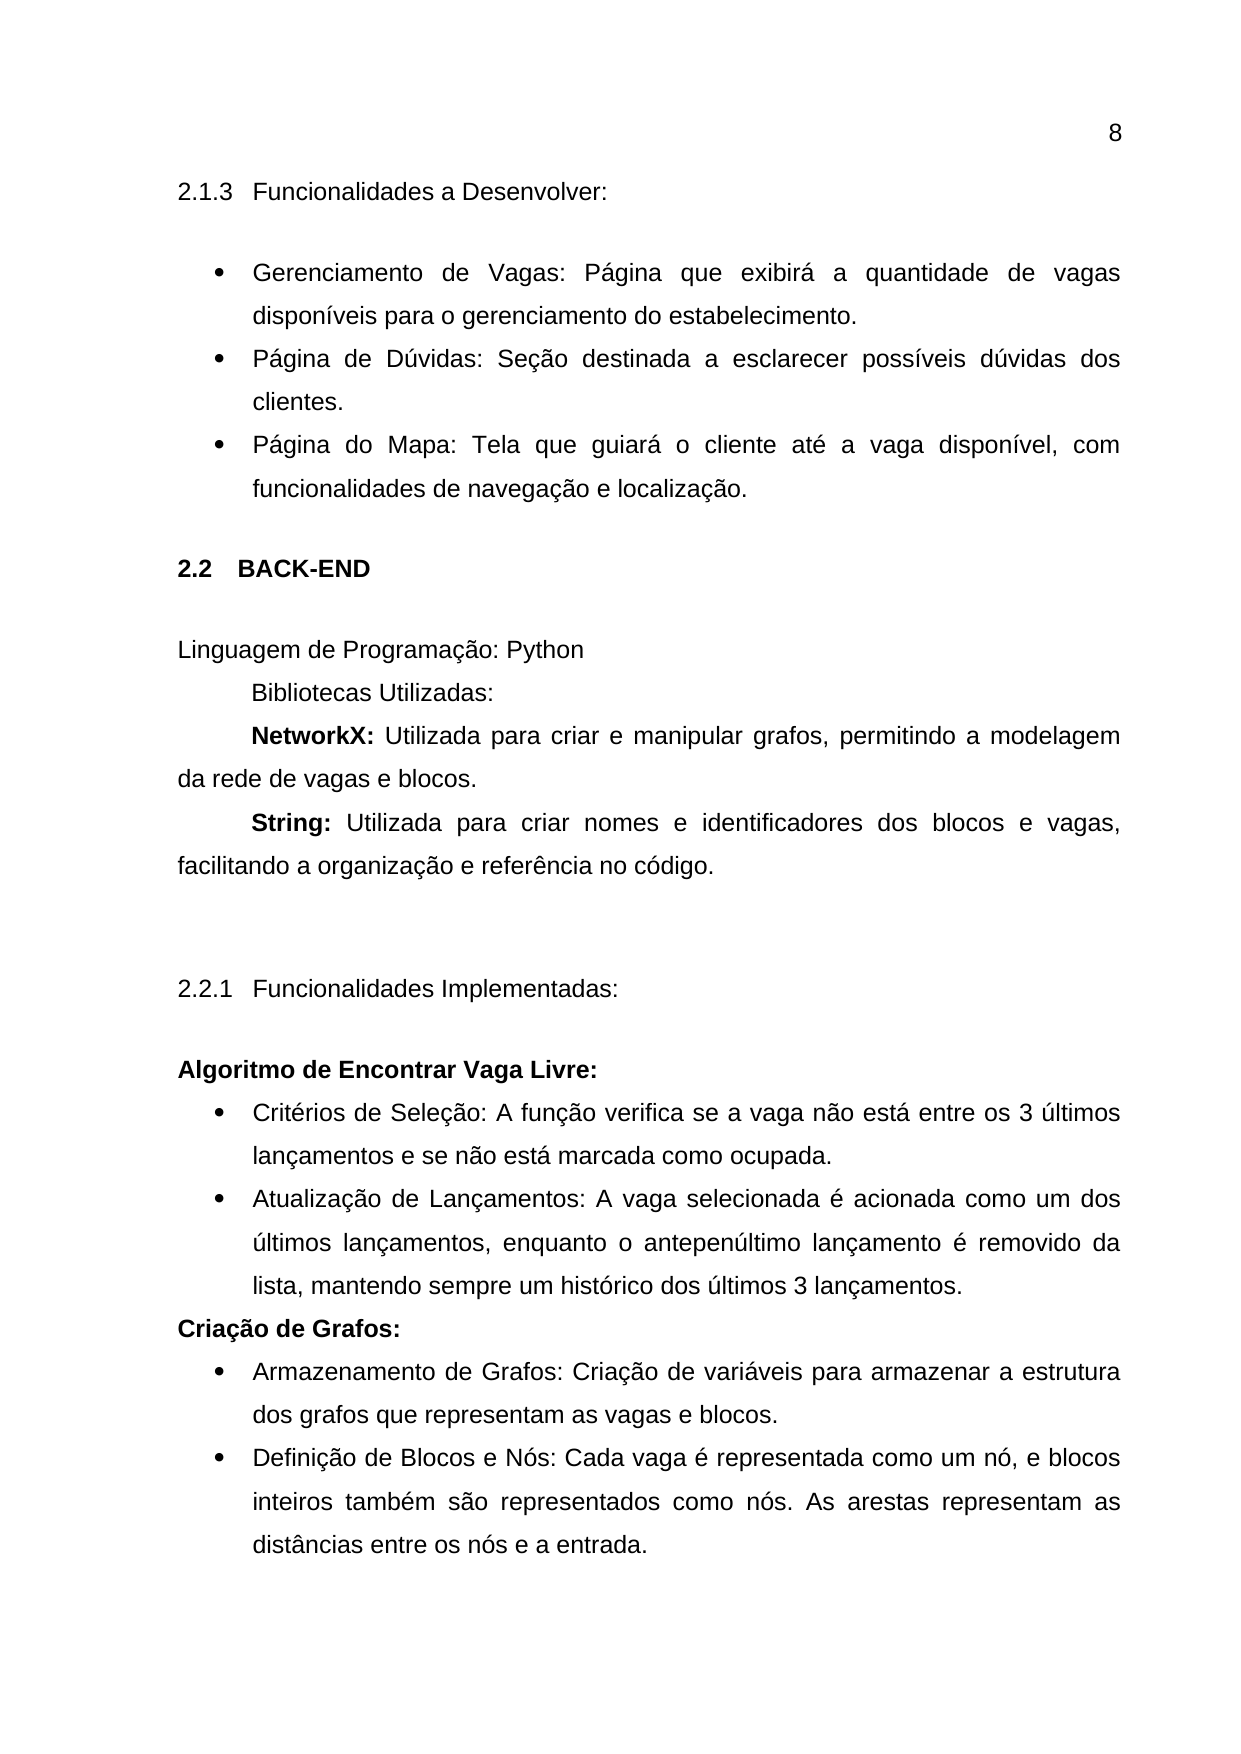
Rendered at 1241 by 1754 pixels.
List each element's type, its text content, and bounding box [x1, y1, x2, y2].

list Definição de Blocos e Nós: Cada vaga é representada como um nó, e blocos inteiros também são representados como nós. As arestas representam as distâncias entre os nós e a entrada. [215, 1443, 1122, 1558]
text String: Utilizada para criar nomes e identificadores dos blocos e vagas, facilitando a organização e referência no código. [177, 807, 1122, 879]
text Criação de Grafos: [177, 1314, 1122, 1343]
list Armazenamento de Grafos: Criação de variáveis para armazenar a estrutura dos grafos que representam as vagas e blocos. [215, 1357, 1122, 1429]
list Página de Dúvidas: Seção destinada a esclarecer possíveis dúvidas dos clientes. [215, 344, 1122, 416]
list Gerenciamento de Vagas: Página que exibirá a quantidade de vagas disponíveis para o gerenciamento do estabelecimento. [215, 258, 1122, 330]
text NetworkX: Utilizada para criar e manipular grafos, permitindo a modelagem da rede de vagas e blocos. [177, 721, 1122, 793]
text Algoritmo de Encontrar Vaga Livre: [177, 1055, 1122, 1084]
text Bibliotecas Utilizadas: [177, 678, 1122, 707]
list Critérios de Seleção: A função verifica se a vaga não está entre os 3 últimos lançamentos e se não está marcada como ocupada. [215, 1098, 1122, 1170]
list Página do Mapa: Tela que guiará o cliente até a vaga disponível, com funcionalidades de navegação e localização. [215, 431, 1122, 502]
subtitle BACK-END [177, 554, 1122, 583]
subtitle Funcionalidades a Desenvolver: [177, 177, 1122, 206]
list Atualização de Lançamentos: A vaga selecionada é acionada como um dos últimos lançamentos, enquanto o antepenúltimo lançamento é removido da lista, mantendo sempre um histórico dos últimos 3 lançamentos. [215, 1184, 1122, 1299]
text Linguagem de Programação: Python [177, 635, 1122, 664]
subtitle Funcionalidades Implementadas: [177, 974, 1122, 1003]
